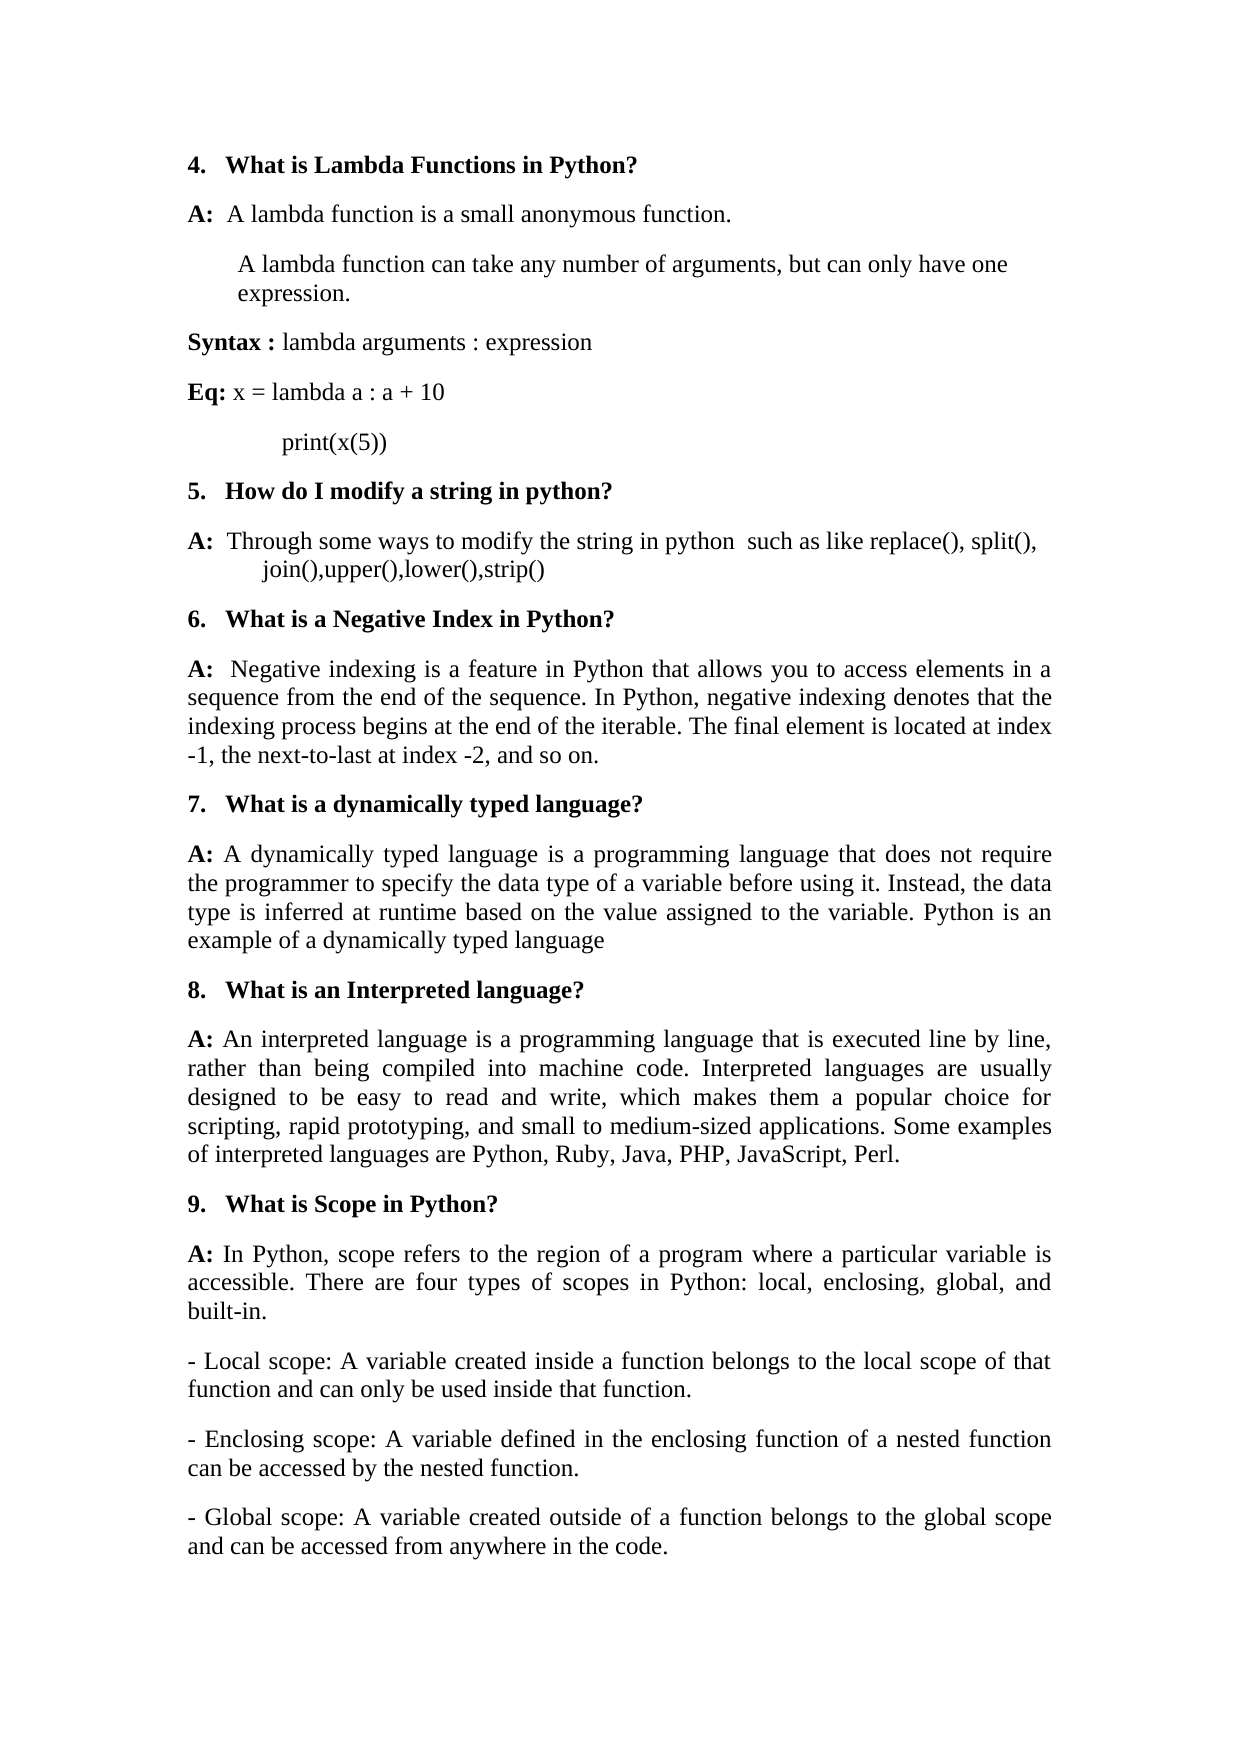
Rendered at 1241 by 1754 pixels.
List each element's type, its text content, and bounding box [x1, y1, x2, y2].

list Eq: x = lambda a : a + 10 [187, 377, 1053, 406]
list A: Negative indexing is a feature in Python that allows you to access elements in a sequence from the end of the sequence. In Python, negative indexing denotes that the indexing process begins at the end of the iterable. The final element is located at index -1, the next-to-last at index -2, and so on. [187, 654, 1053, 769]
list What is a Negative Index in Python? [187, 604, 1053, 633]
list A: An interpreted language is a programming language that is executed line by line, rather than being compiled into machine code. Interpreted languages are usually designed to be easy to read and write, which makes them a popular choice for scripting, rapid prototyping, and small to medium-sized applications. Some examples of interpreted languages are Python, Ruby, Java, PHP, JavaScript, Perl. [187, 1024, 1053, 1168]
list A: Through some ways to modify the string in python such as like replace(), split(), join(),upper(),lower(),strip() [187, 526, 1053, 583]
list - Local scope: A variable created inside a function belongs to the local scope of that function and can only be used inside that function. [187, 1346, 1053, 1403]
list How do I modify a string in python? [187, 476, 1053, 505]
list A: A lambda function is a small anonymous function. [187, 199, 1053, 228]
list - Global scope: A variable created outside of a function belongs to the global scope and can be accessed from anywhere in the code. [187, 1502, 1053, 1560]
list A: A dynamically typed language is a programming language that does not require the programmer to specify the data type of a variable before using it. Instead, the data type is inferred at runtime based on the value assigned to the variable. Python is an example of a dynamically typed language [187, 839, 1053, 954]
list What is a dynamically typed language? [187, 789, 1053, 818]
list A lambda function can take any number of arguments, but can only have one expression. [237, 249, 1053, 307]
list What is Lambda Functions in Python? [187, 150, 1053, 179]
list - Enclosing scope: A variable defined in the enclosing function of a nested function can be accessed by the nested function. [187, 1424, 1053, 1482]
list What is an Interpreted language? [187, 975, 1053, 1004]
list A: In Python, scope refers to the region of a program where a particular variable is accessible. There are four types of scopes in Python: local, enclosing, global, and built-in. [187, 1239, 1053, 1325]
list print(x(5)) [187, 427, 1053, 455]
list Syntax : lambda arguments : expression [187, 327, 1053, 356]
list What is Scope in Python? [187, 1189, 1053, 1218]
